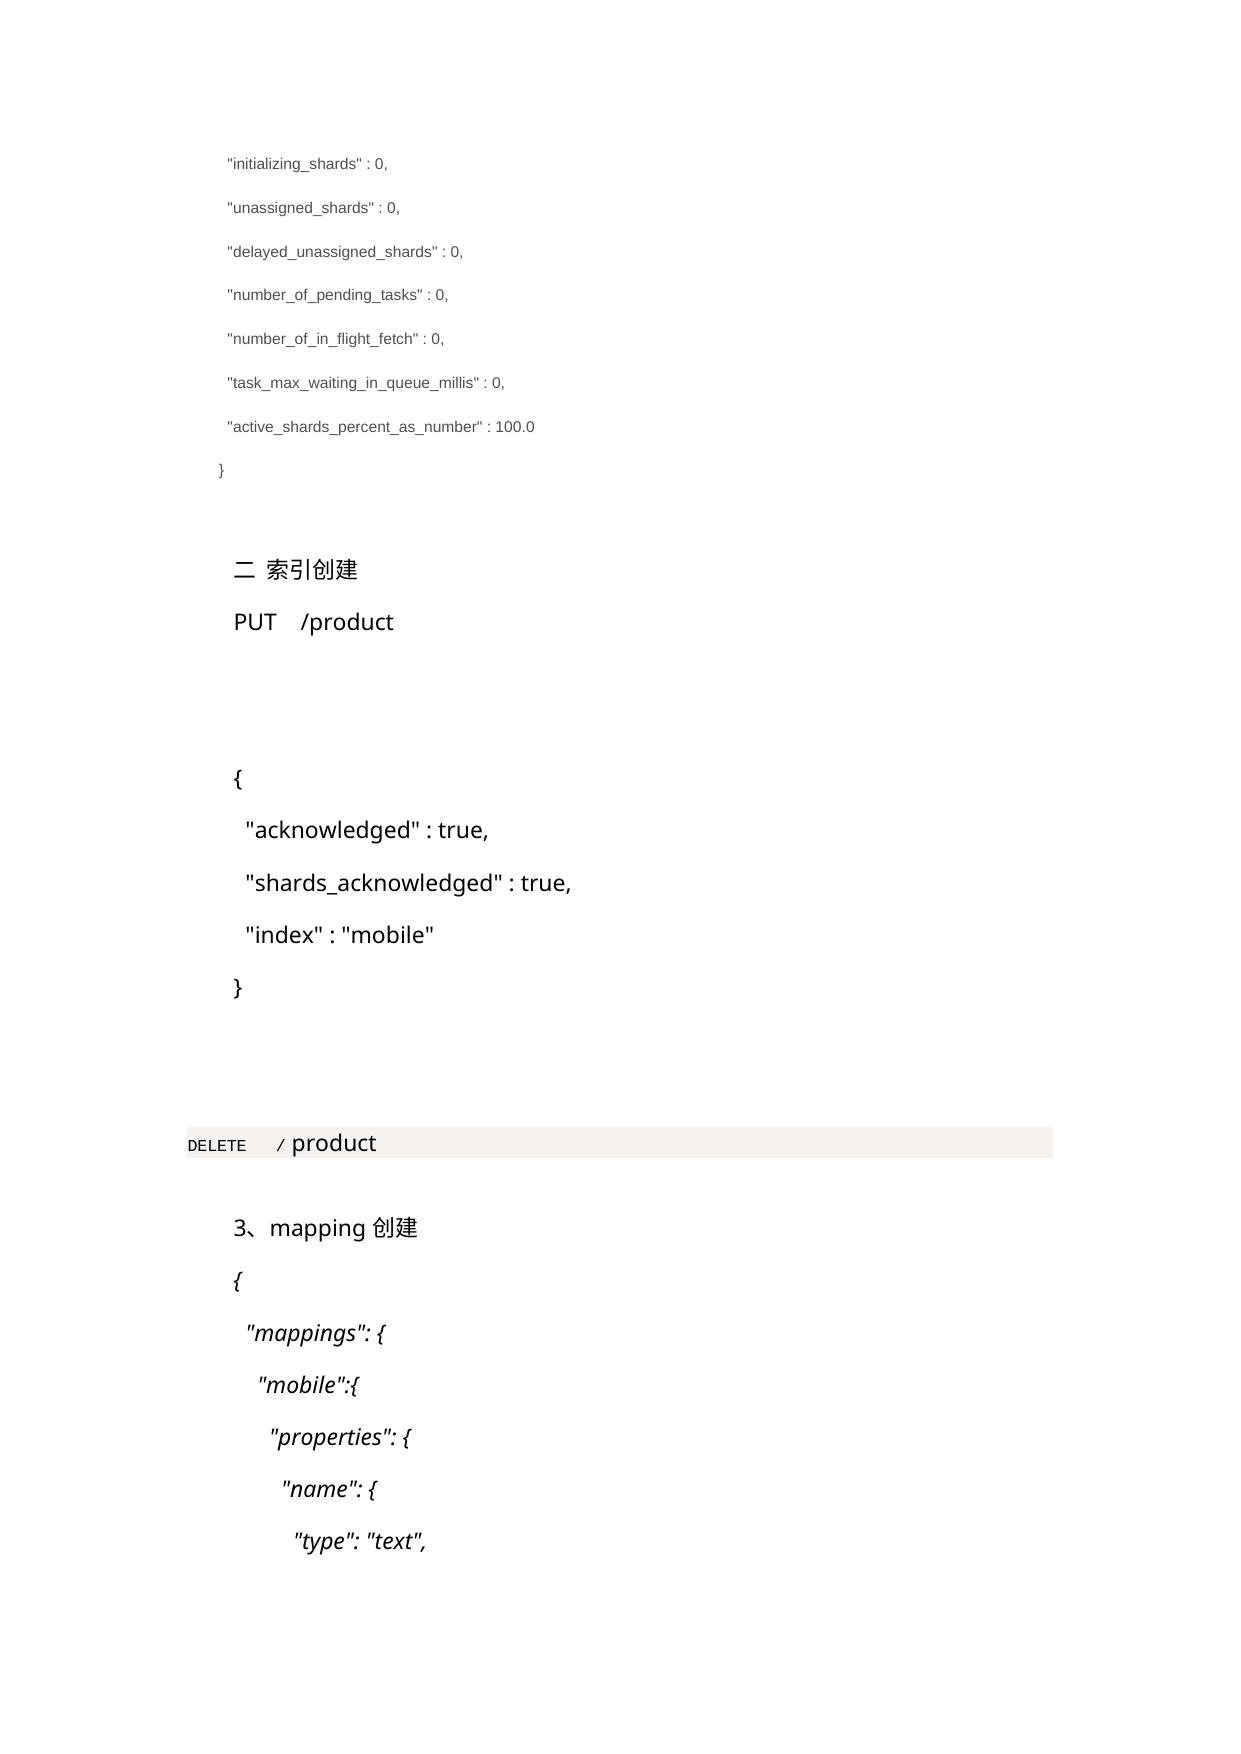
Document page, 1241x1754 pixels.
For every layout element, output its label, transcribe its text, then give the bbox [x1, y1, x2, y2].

text "initializing_shards" : 0, [187, 150, 1053, 173]
text "acknowledged" : true, [187, 814, 1053, 846]
text PUT /product [187, 606, 1053, 637]
text "task_max_waiting_in_queue_millis" : 0, [187, 369, 1053, 392]
text } [187, 456, 1053, 479]
text "unassigned_shards" : 0, [187, 194, 1053, 217]
text "mobile":{ [187, 1369, 1053, 1400]
text "index" : "mobile" [187, 919, 1053, 950]
text { [187, 762, 1053, 794]
text "shards_acknowledged" : true, [187, 867, 1053, 898]
text } [187, 971, 1053, 1002]
text "active_shards_percent_as_number" : 100.0 [187, 412, 1053, 435]
text "delayed_unassigned_shards" : 0, [187, 237, 1053, 260]
text "type": "text", [187, 1525, 1053, 1556]
text "number_of_in_flight_fetch" : 0, [187, 325, 1053, 348]
text "mappings": { [187, 1317, 1053, 1348]
text { [187, 1264, 1053, 1296]
text "properties": { [187, 1421, 1053, 1452]
text "name": { [187, 1473, 1053, 1504]
text 二 索引创建 [187, 552, 1053, 585]
text "number_of_pending_tasks" : 0, [187, 281, 1053, 304]
text DELETE / product [187, 1127, 1053, 1158]
text 3、mapping 创建 [187, 1210, 1053, 1244]
